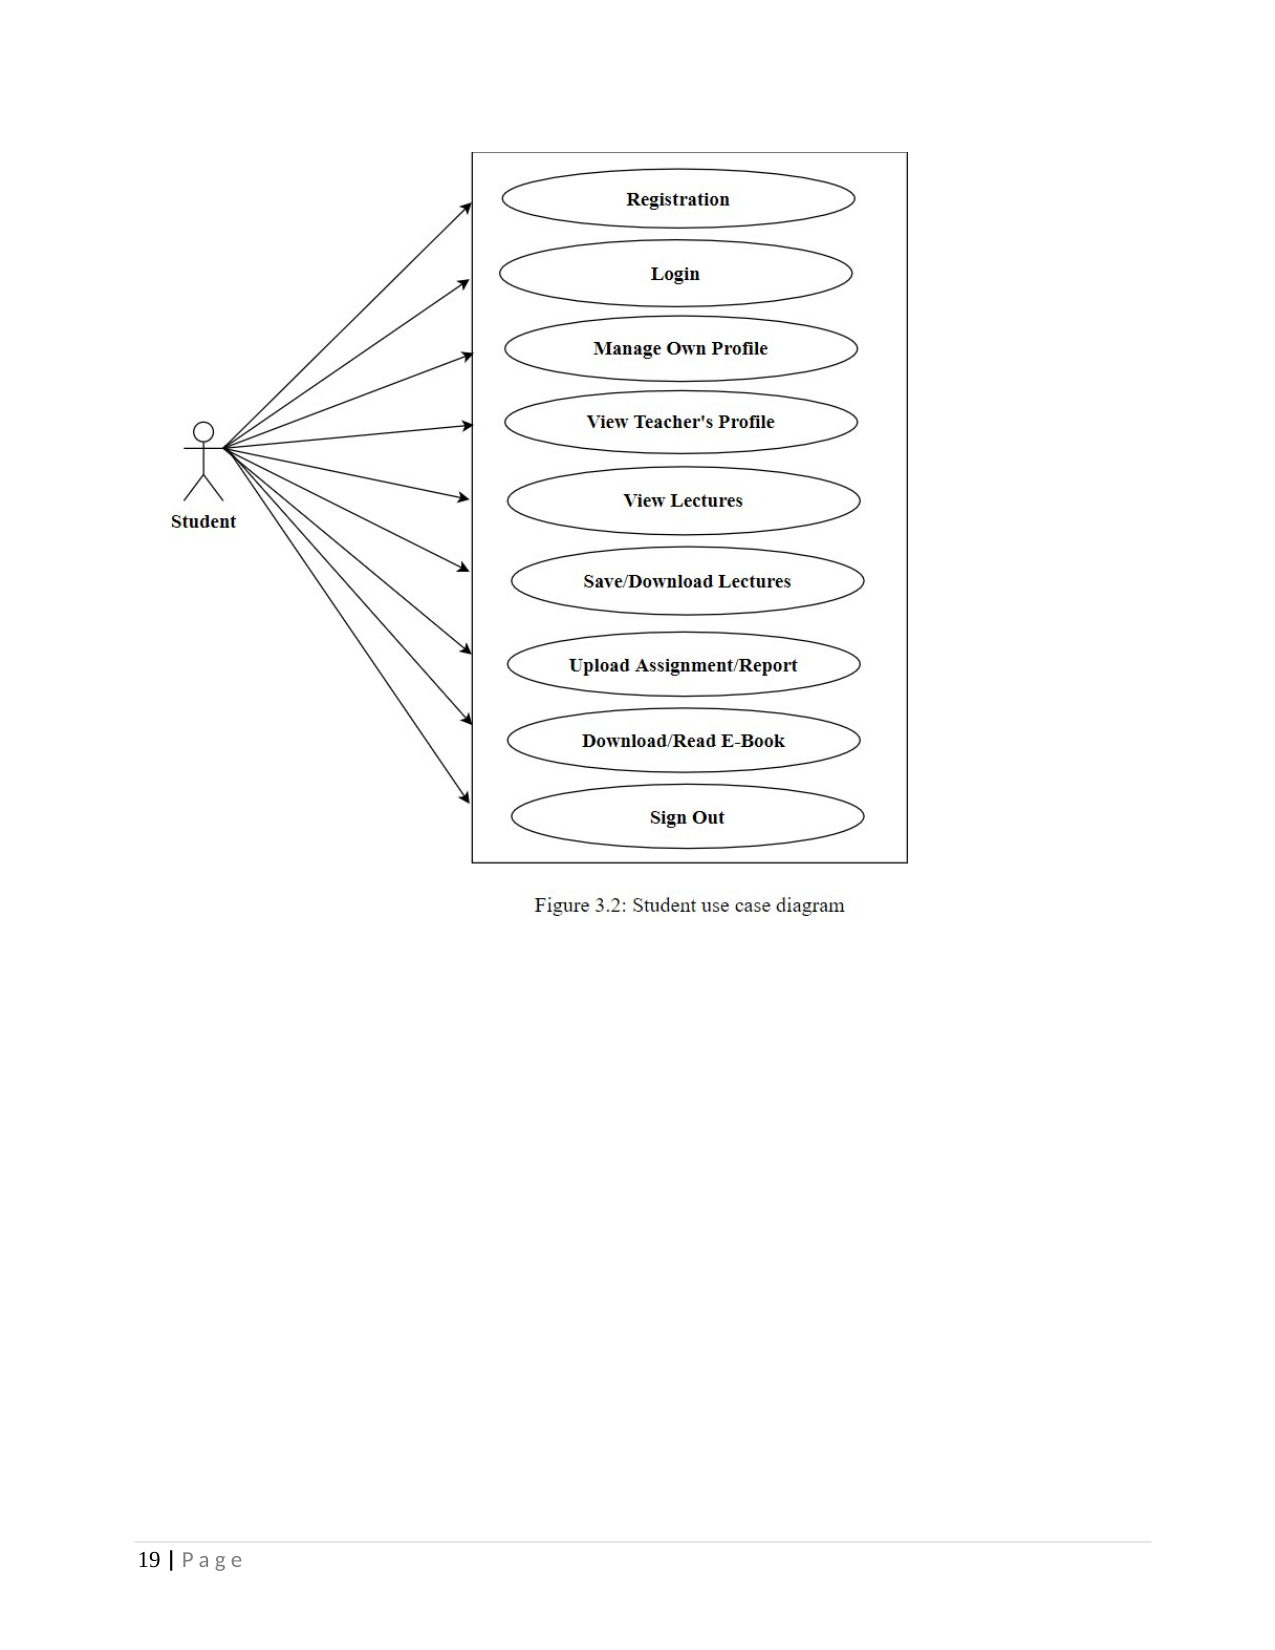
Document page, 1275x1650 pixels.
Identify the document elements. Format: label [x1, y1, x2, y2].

picture [171, 152, 909, 916]
